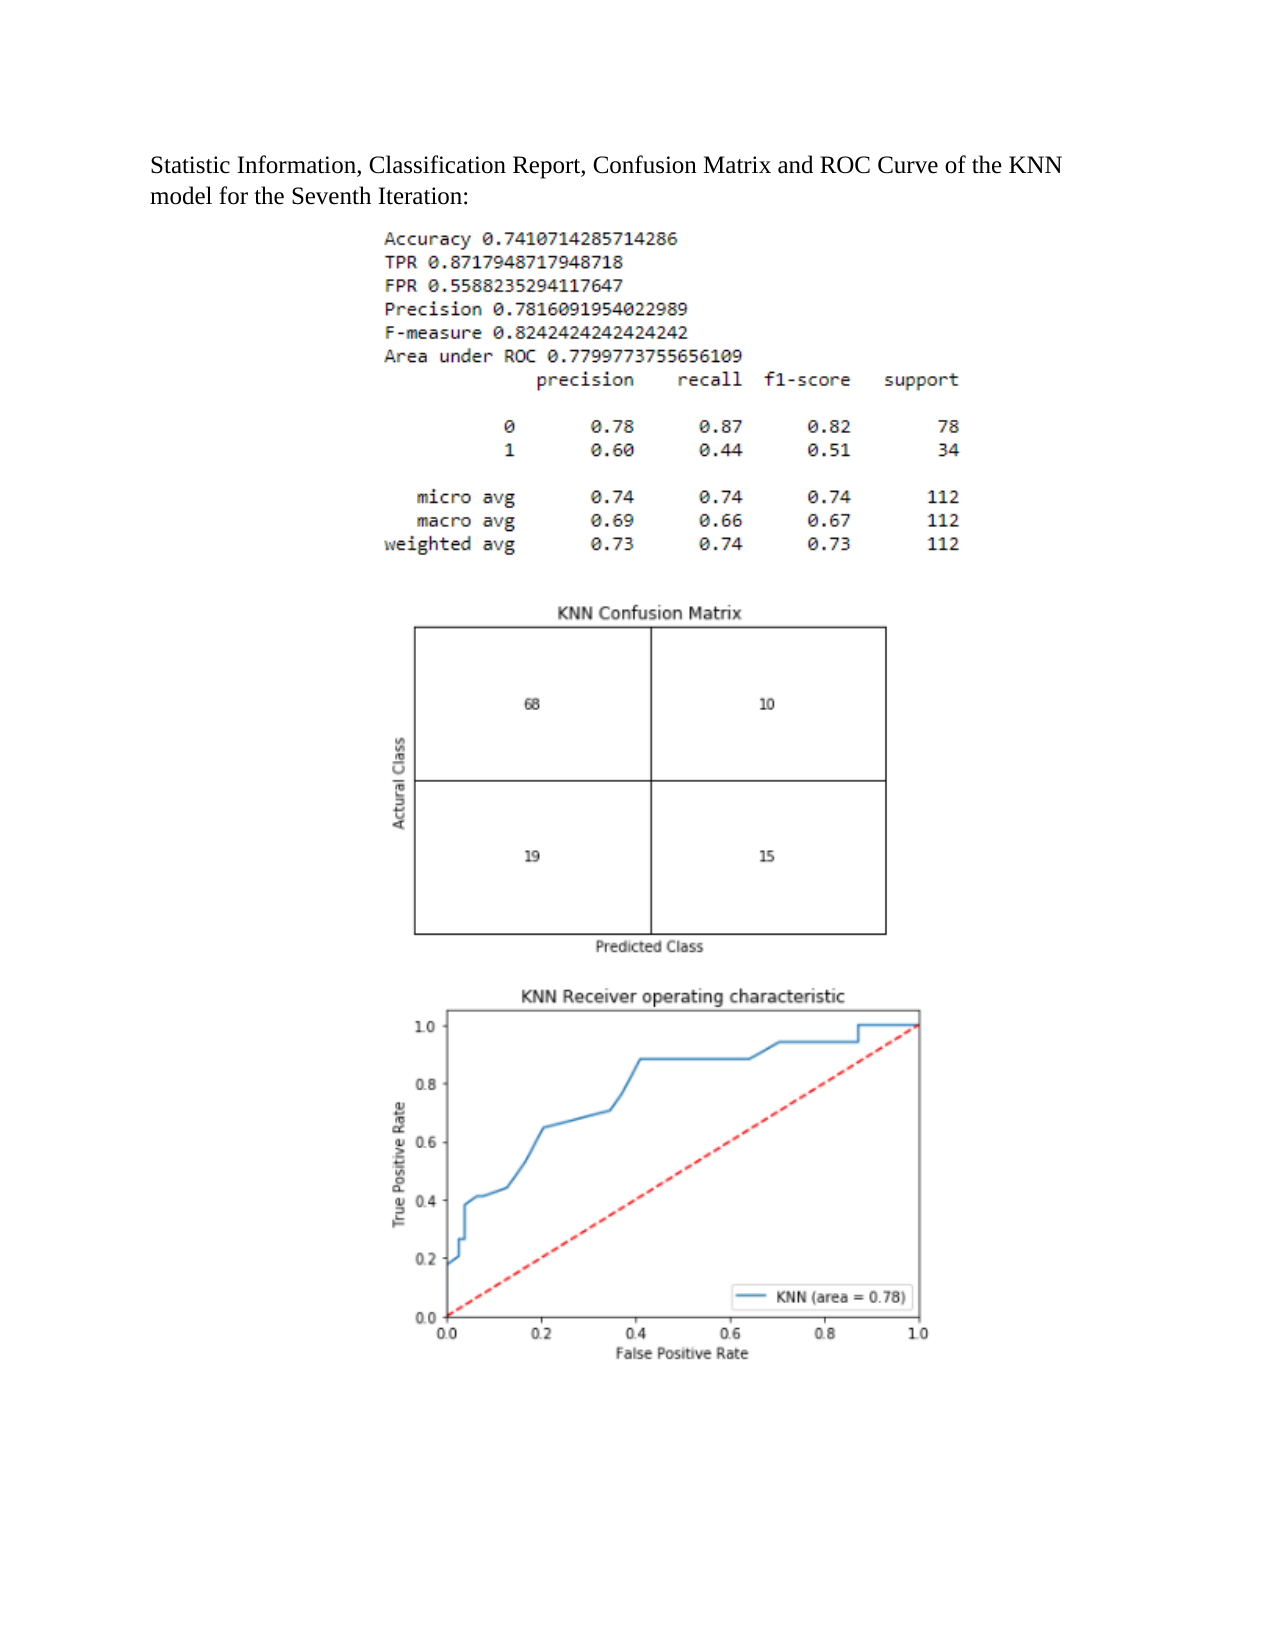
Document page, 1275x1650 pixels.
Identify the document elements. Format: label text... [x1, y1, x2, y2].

picture [380, 228, 970, 1364]
text Statistic Information, Classification Report, Confusion Matrix and ROC Curve of the KNN model for the Seventh Iteration: [150, 150, 1125, 210]
